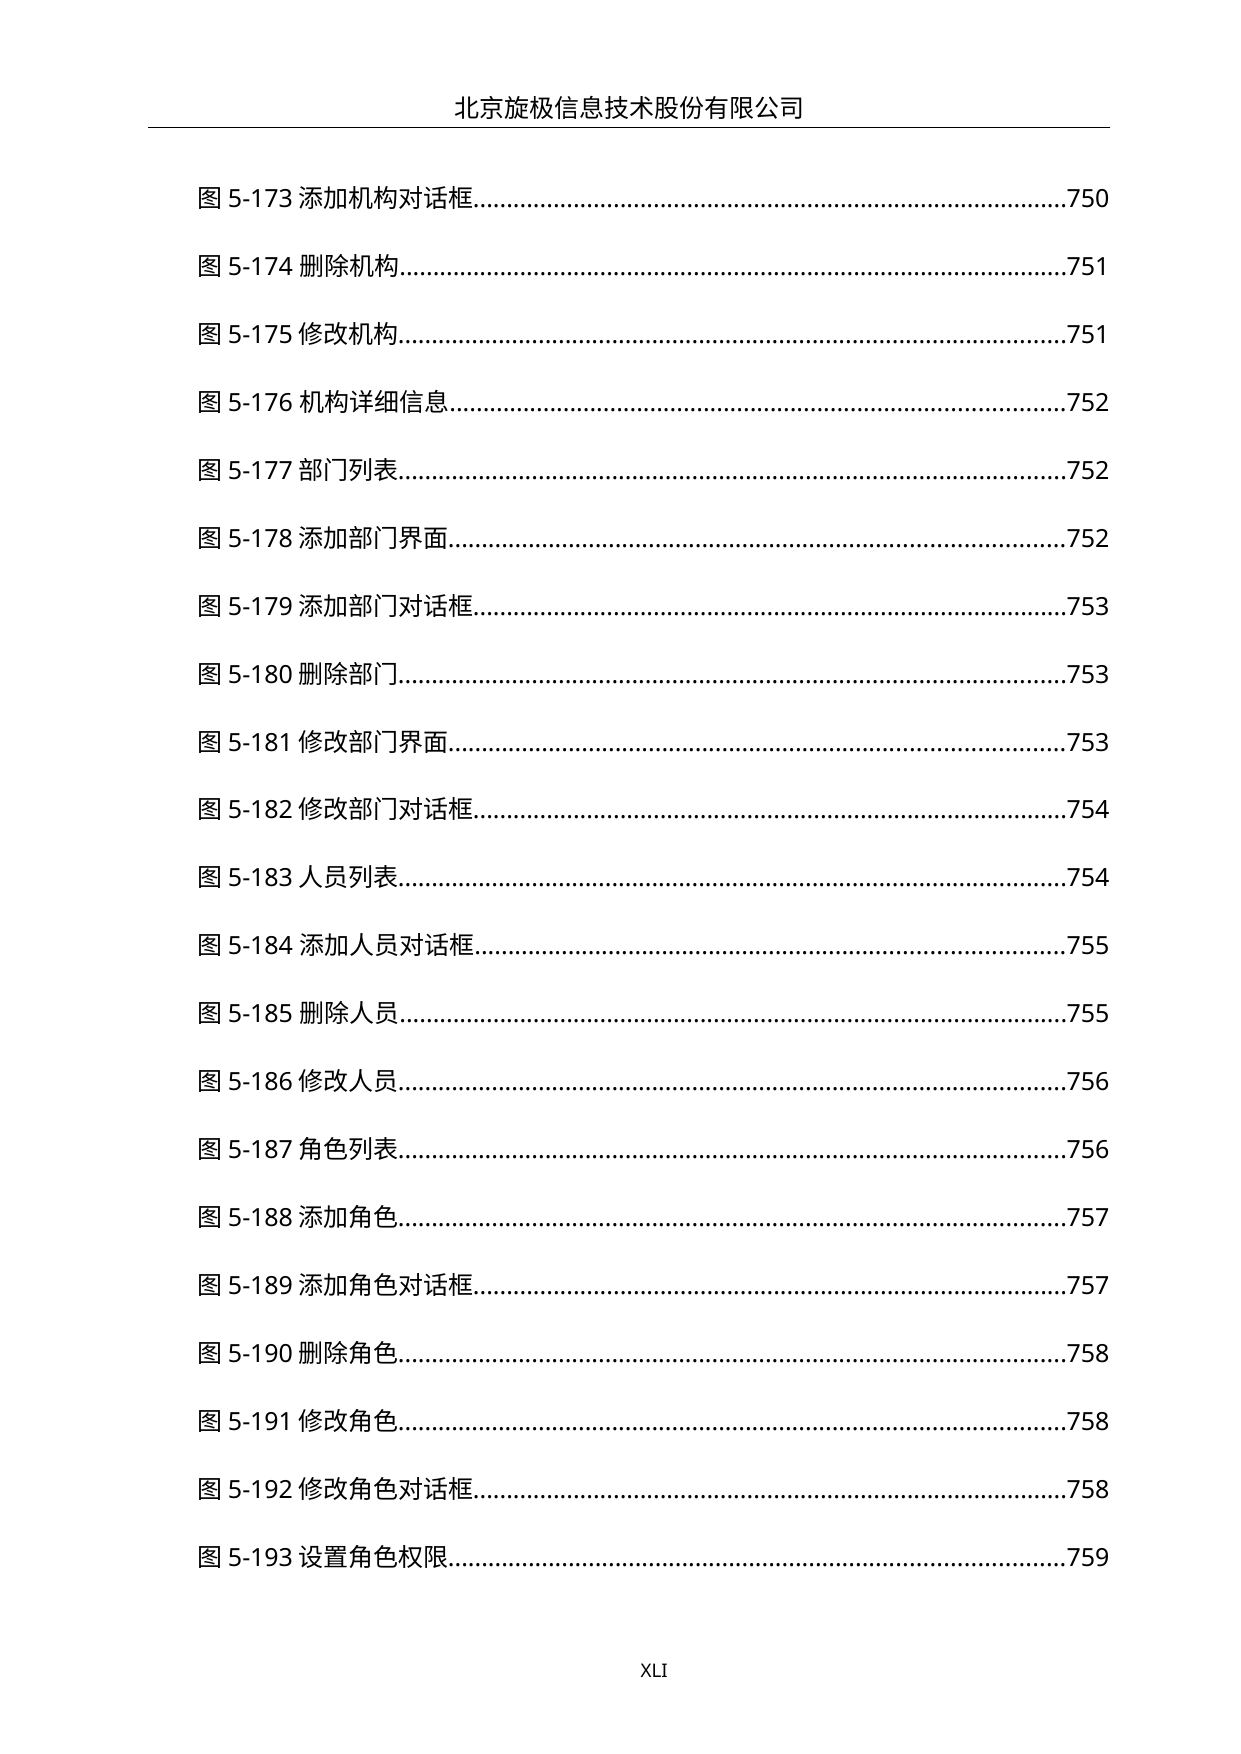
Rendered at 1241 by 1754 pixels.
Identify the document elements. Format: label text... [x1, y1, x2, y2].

text 图5-191修改角色 758 [198, 1385, 1110, 1453]
text 图5-179添加部门对话框 753 [198, 570, 1110, 638]
text 图5-184 添加人员对话框 755 [198, 910, 1110, 978]
text 图5-181修改部门界面 753 [198, 706, 1110, 774]
text 图5-188添加角色 757 [198, 1182, 1110, 1249]
text 图5-193设置角色权限 759 [198, 1521, 1110, 1589]
text 图5-183人员列表 754 [198, 842, 1110, 910]
text 图5-180删除部门 753 [198, 638, 1110, 706]
text 图5-189添加角色对话框 757 [198, 1249, 1110, 1317]
text 图5-182修改部门对话框 754 [198, 774, 1110, 842]
text 图5-178添加部门界面 752 [198, 502, 1110, 570]
text 图5-173添加机构对话框 750 [198, 163, 1110, 231]
text 图5-186修改人员 756 [198, 1046, 1110, 1114]
text 图5-190删除角色 758 [198, 1317, 1110, 1385]
text 图5-185 删除人员 755 [198, 978, 1110, 1046]
text 图5-192修改角色对话框 758 [198, 1453, 1110, 1521]
text 图5-187角色列表 756 [198, 1114, 1110, 1182]
text 图5-175修改机构 751 [198, 299, 1110, 367]
text 图5-174 删除机构 751 [198, 231, 1110, 299]
text 图5-176 机构详细信息 752 [198, 367, 1110, 434]
text 图5-177部门列表 752 [198, 434, 1110, 502]
